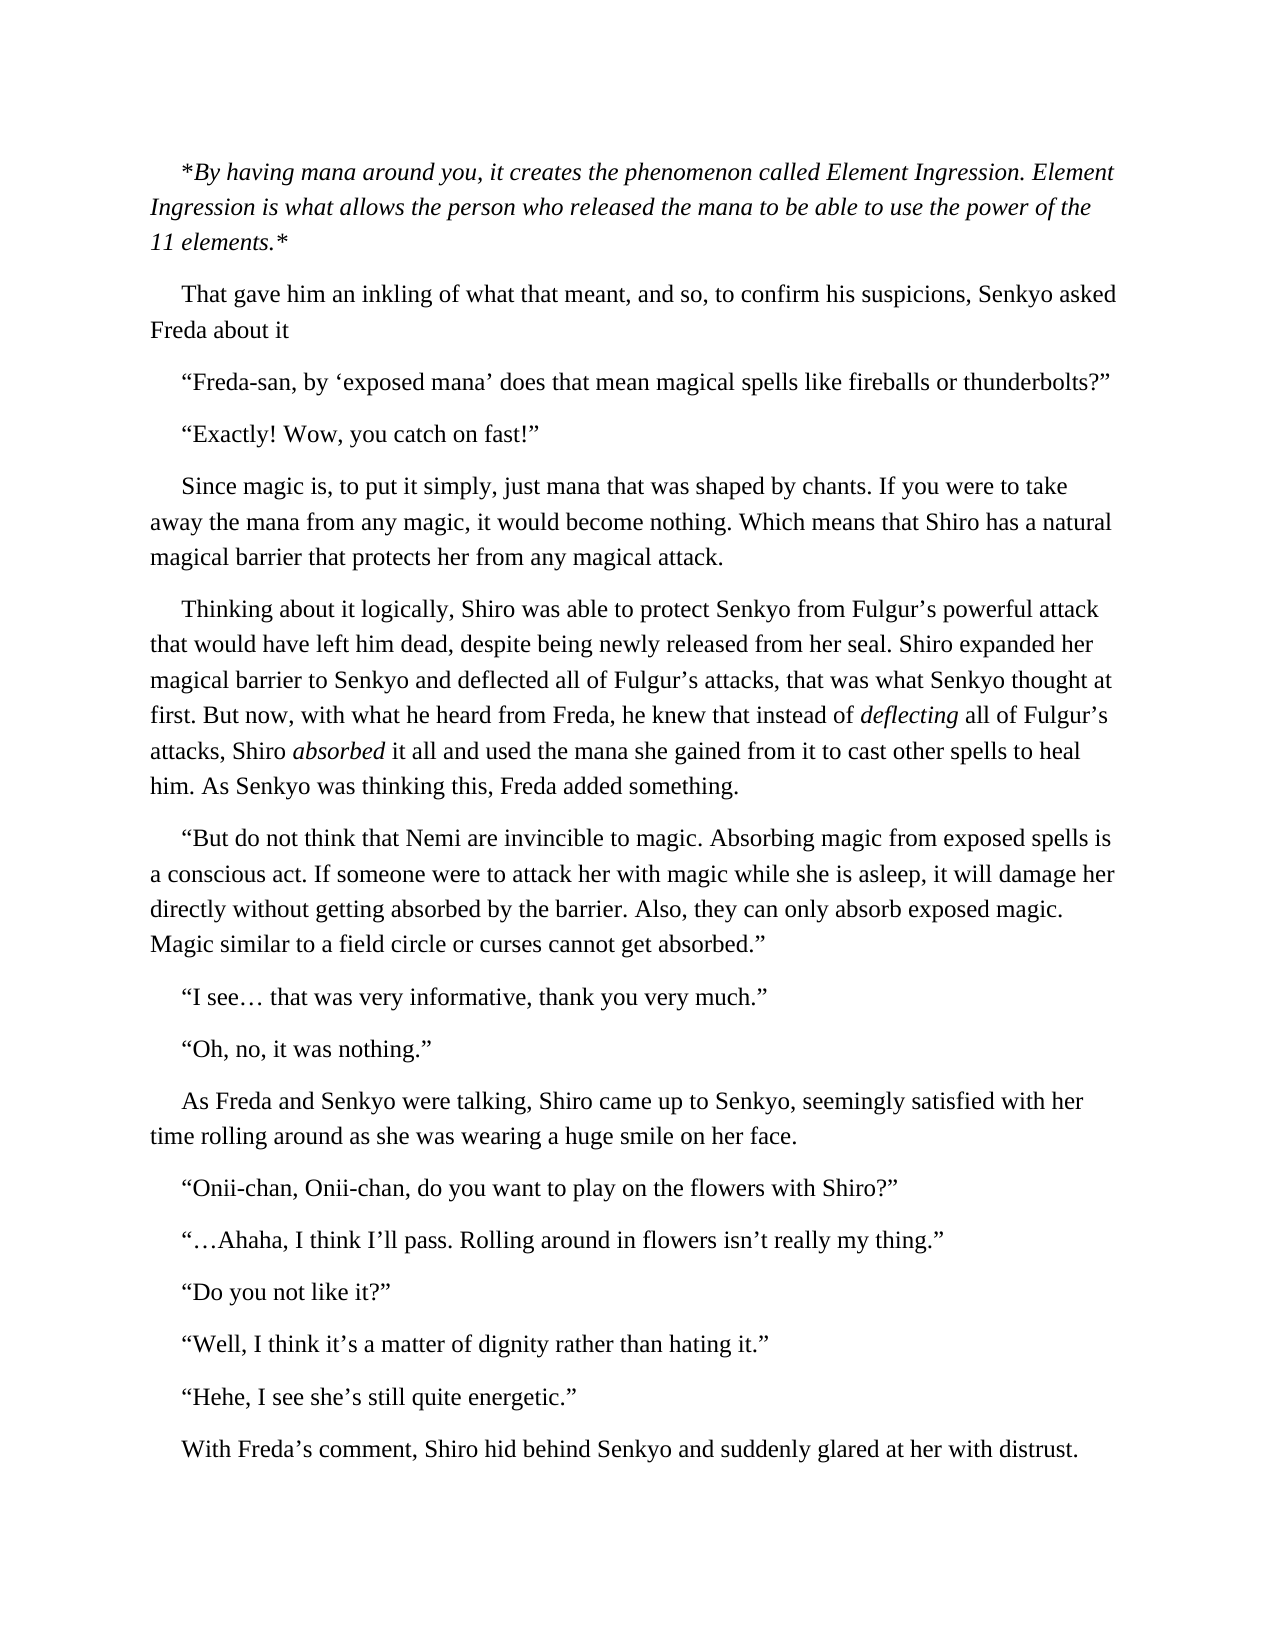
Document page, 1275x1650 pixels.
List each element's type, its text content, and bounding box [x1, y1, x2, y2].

text With Freda’s comment, Shiro hid behind Senkyo and suddenly glared at her with distrust. [150, 1427, 1125, 1462]
text As Freda and Senkyo were talking, Shiro came up to Senkyo, seemingly satisfied with her time rolling around as she was wearing a huge smile on her face. [150, 1079, 1125, 1150]
text That gave him an inkling of what that meant, and so, to confirm his suspicions, Senkyo asked Freda about it [150, 273, 1125, 344]
text “But do not think that Nemi are invincible to magic. Absorbing magic from exposed spells is a conscious act. If someone were to attack her with magic while she is asleep, it will damage her directly without getting absorbed by the barrier. Also, they can only absorb exposed magic. Magic similar to a field circle or curses cannot get absorbed.” [150, 817, 1125, 958]
text “…Ahaha, I think I’ll pass. Rolling around in flowers isn’t really my thing.” [150, 1219, 1125, 1254]
text “Freda-san, by ‘exposed mana’ does that mean magical spells like fireballs or thunderbolts?” [150, 360, 1125, 396]
text “Hehe, I see she’s still quite energetic.” [150, 1375, 1125, 1410]
text *By having mana around you, it creates the phenomenon called Element Ingression. Element Ingression is what allows the person who released the mana to be able to use the power of the 11 elements.* [150, 150, 1125, 256]
text “Do you not like it?” [150, 1271, 1125, 1306]
text Since magic is, to put it simply, just mana that was shaped by chants. If you were to take away the mana from any magic, it would become nothing. Which means that Shiro has a natural magical barrier that protects her from any magical attack. [150, 464, 1125, 571]
text “Exactly! Wow, you catch on fast!” [150, 412, 1125, 448]
text “Well, I think it’s a matter of dignity rather than hating it.” [150, 1323, 1125, 1358]
text “I see… that was very informative, thank you very much.” [150, 975, 1125, 1010]
text Thinking about it logically, Shiro was able to protect Senkyo from Fulgur’s powerful attack that would have left him dead, despite being newly released from her seal. Shiro expanded her magical barrier to Senkyo and deflected all of Fulgur’s attacks, that was what Senkyo thought at first. But now, with what he heard from Freda, he knew that instead of deflecting all of Fulgur’s attacks, Shiro absorbed it all and used the mana she gained from it to cast other spells to heal him. As Senkyo was thinking this, Freda added something. [150, 587, 1125, 800]
text “Oh, no, it was nothing.” [150, 1027, 1125, 1062]
text “Onii-chan, Onii-chan, do you want to play on the flowers with Shiro?” [150, 1167, 1125, 1202]
